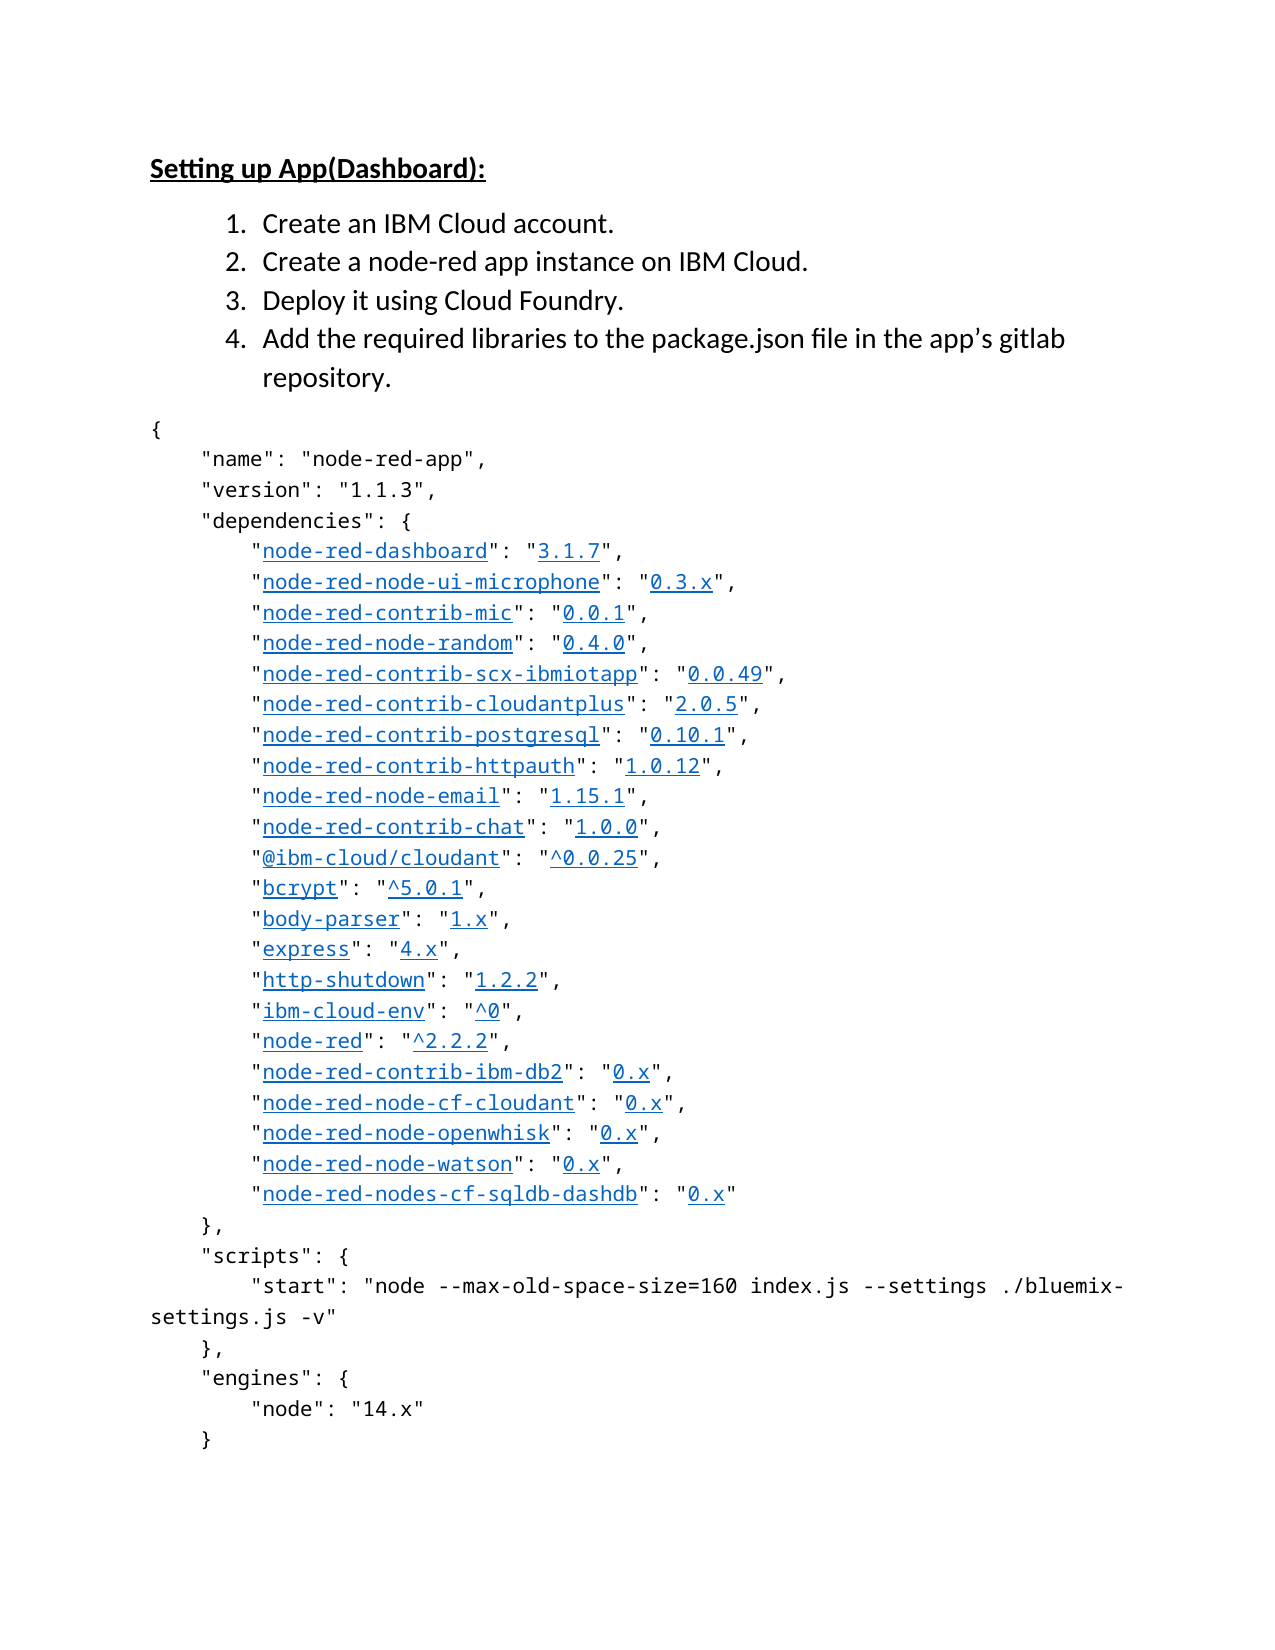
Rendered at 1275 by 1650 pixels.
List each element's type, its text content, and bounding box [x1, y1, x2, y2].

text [150, 414, 1125, 1453]
list Create an IBM Cloud account. [225, 205, 1125, 241]
text Setting up App(Dashboard): [150, 150, 1125, 186]
list Create a node-red app instance on IBM Cloud. [225, 243, 1125, 279]
list Deploy it using Cloud Foundry. [225, 282, 1125, 318]
list Add the required libraries to the package.json file in the app’s gitlab repository. [225, 320, 1125, 394]
